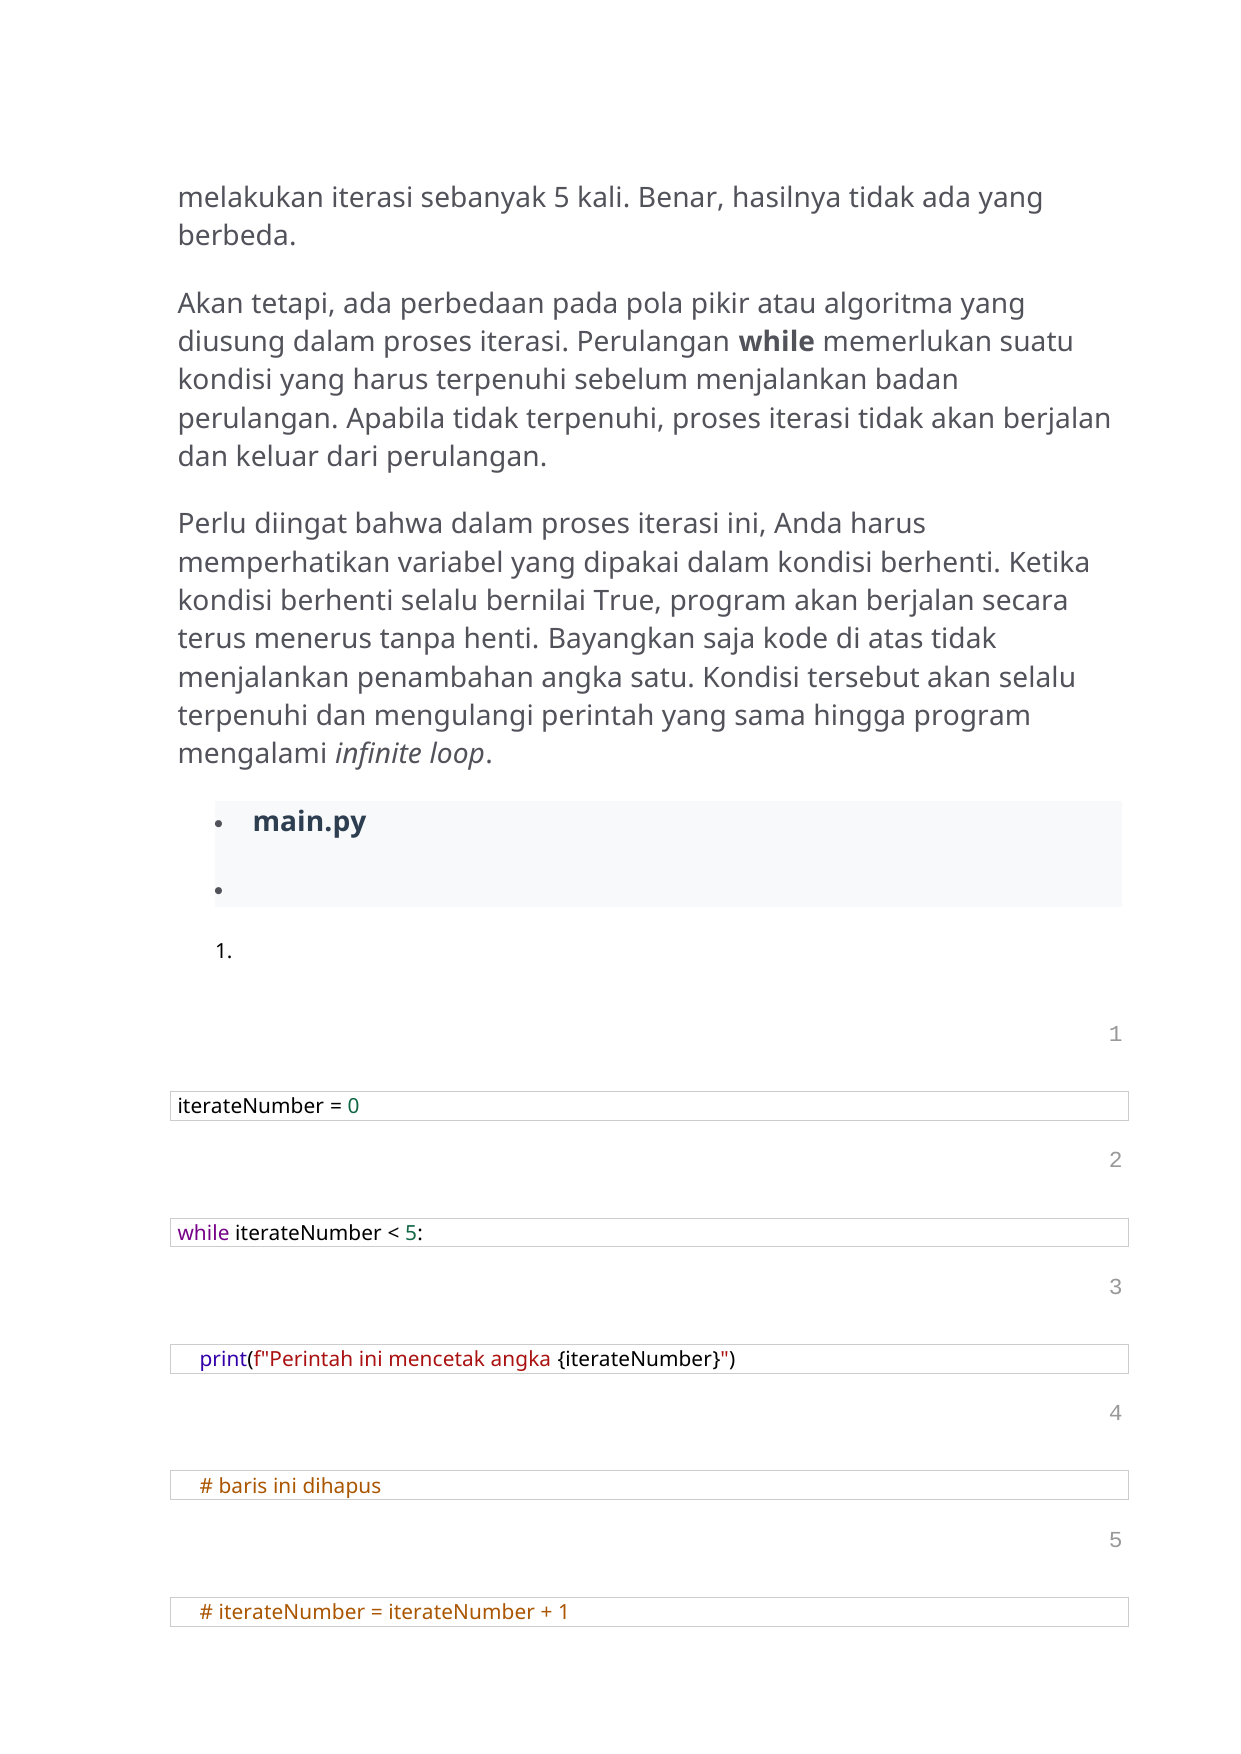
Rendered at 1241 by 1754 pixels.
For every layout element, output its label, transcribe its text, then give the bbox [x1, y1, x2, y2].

text 2 [177, 1149, 1122, 1175]
text Perlu diingat bahwa dalam proses iterasi ini, Anda harus memperhatikan variabel yang dipakai dalam kondisi berhenti. Ketika kondisi berhenti selalu bernilai True, program akan berjalan secara terus menerus tanpa henti. Bayangkan saja kode di atas tidak menjalankan penambahan angka satu. Kondisi tersebut akan selalu terpenuhi dan mengulangi perintah yang sama hingga program mengalami infinite loop. [177, 504, 1122, 772]
text # iterateNumber = iterateNumber + 1 [171, 1598, 1128, 1626]
text # baris ini dihapus [171, 1471, 1128, 1499]
text iterateNumber = 0 [171, 1092, 1128, 1120]
text print(f"Perintah ini mencetak angka {iterateNumber}") [171, 1345, 1128, 1373]
text 4 [177, 1402, 1122, 1428]
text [177, 177, 1122, 254]
list main.py [215, 801, 1122, 840]
text 1 [177, 1022, 1122, 1048]
text Akan tetapi, ada perbedaan pada pola pikir atau algoritma yang diusung dalam proses iterasi. Perulangan while memerlukan suatu kondisi yang harus terpenuhi sebelum menjalankan badan perulangan. Apabila tidak terpenuhi, proses iterasi tidak akan berjalan dan keluar dari perulangan. [177, 283, 1122, 475]
text 3 [177, 1275, 1122, 1301]
text 5 [177, 1528, 1122, 1554]
text while iterateNumber < 5: [171, 1219, 1128, 1246]
